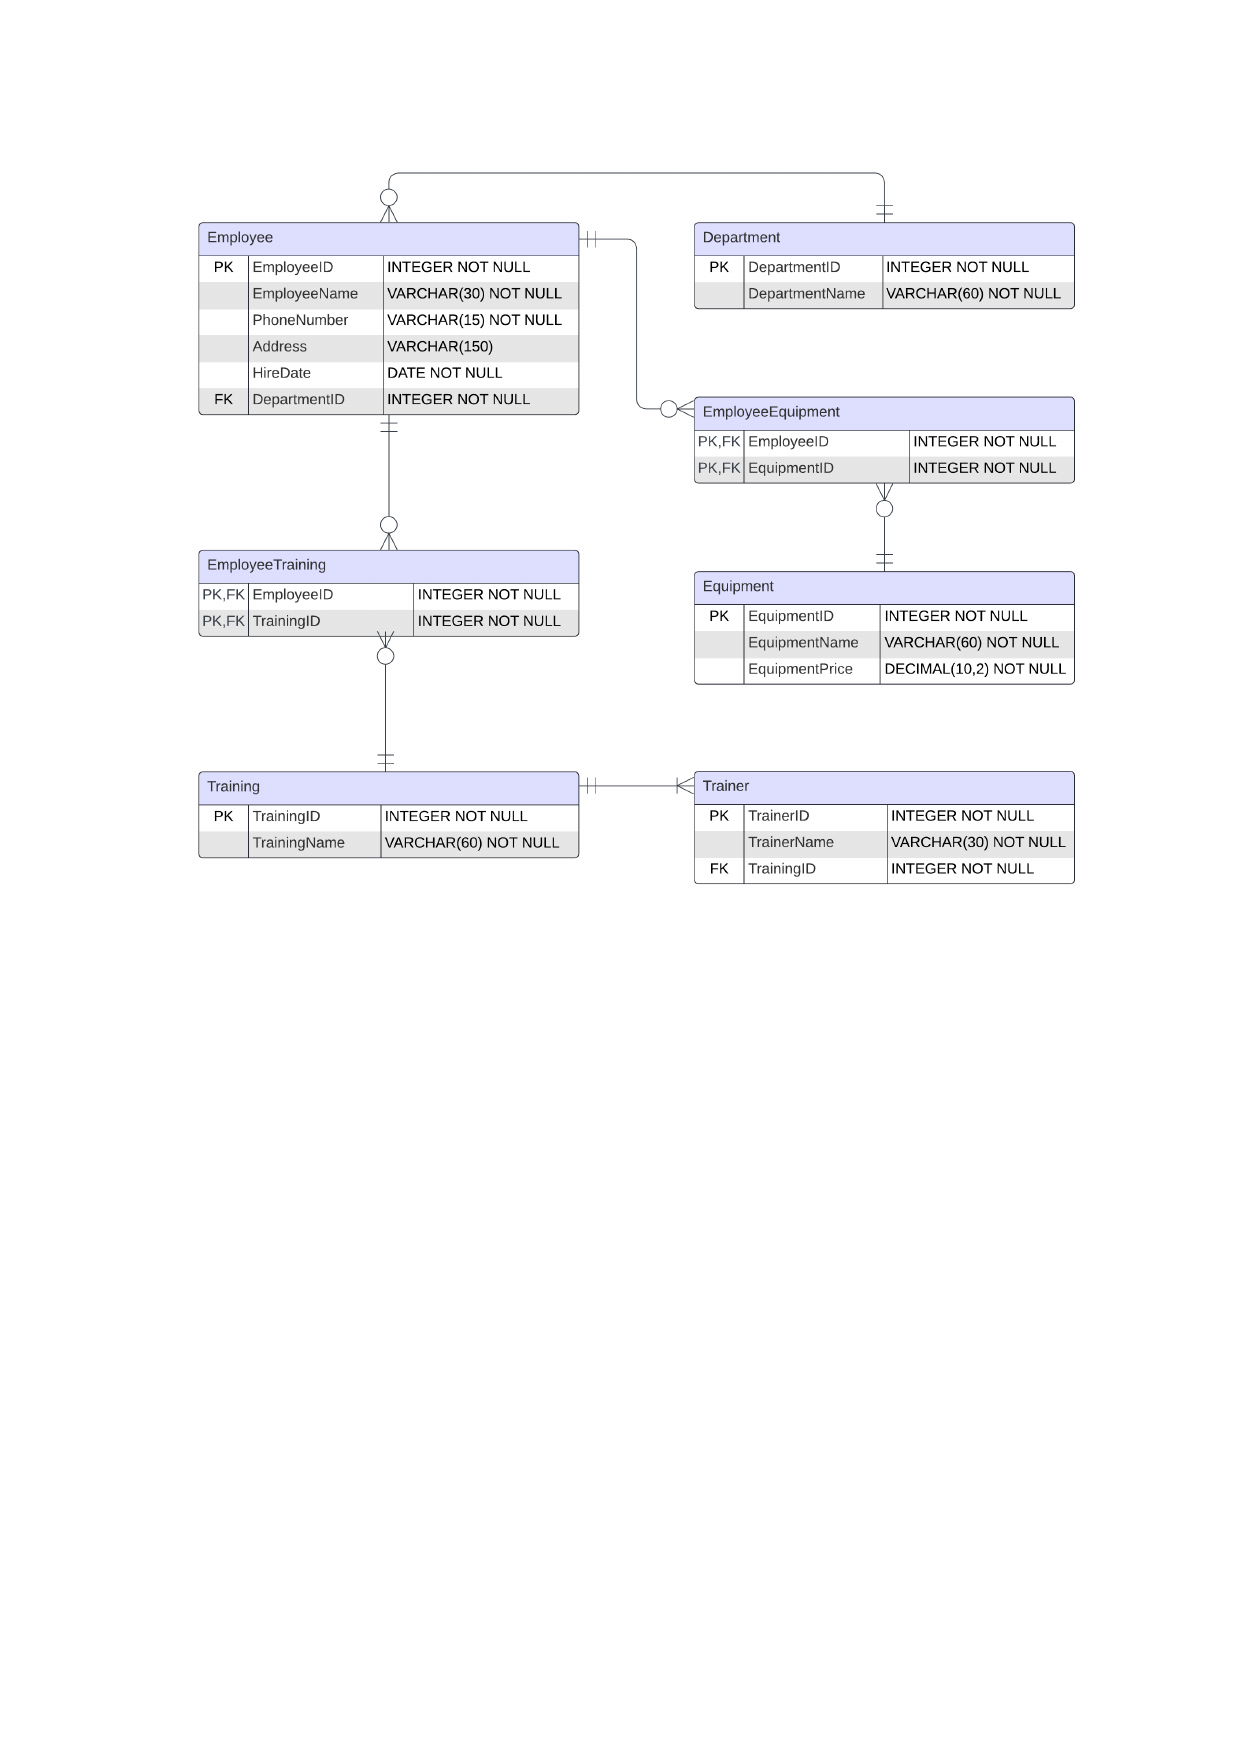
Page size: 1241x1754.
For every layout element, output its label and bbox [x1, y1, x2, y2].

picture [150, 150, 1091, 929]
